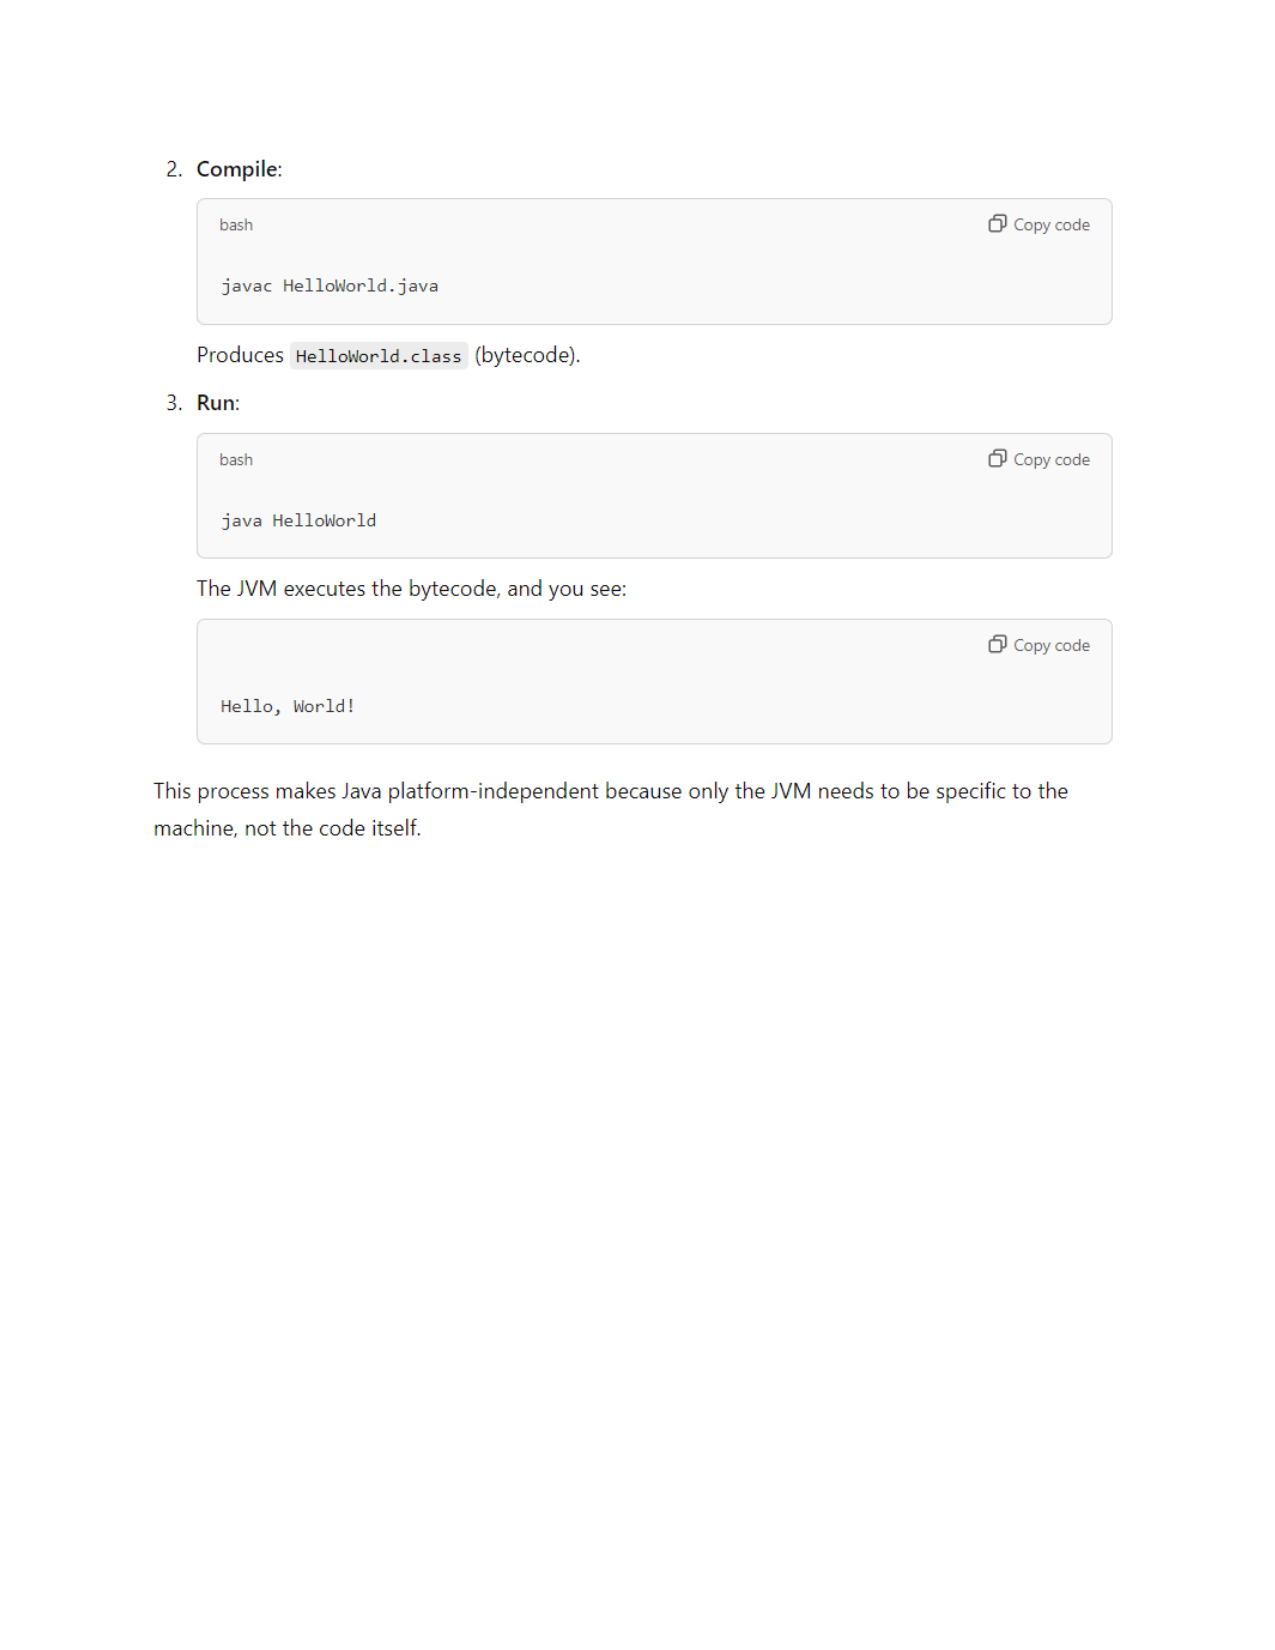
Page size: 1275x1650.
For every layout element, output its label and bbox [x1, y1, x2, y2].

picture [150, 150, 1125, 844]
